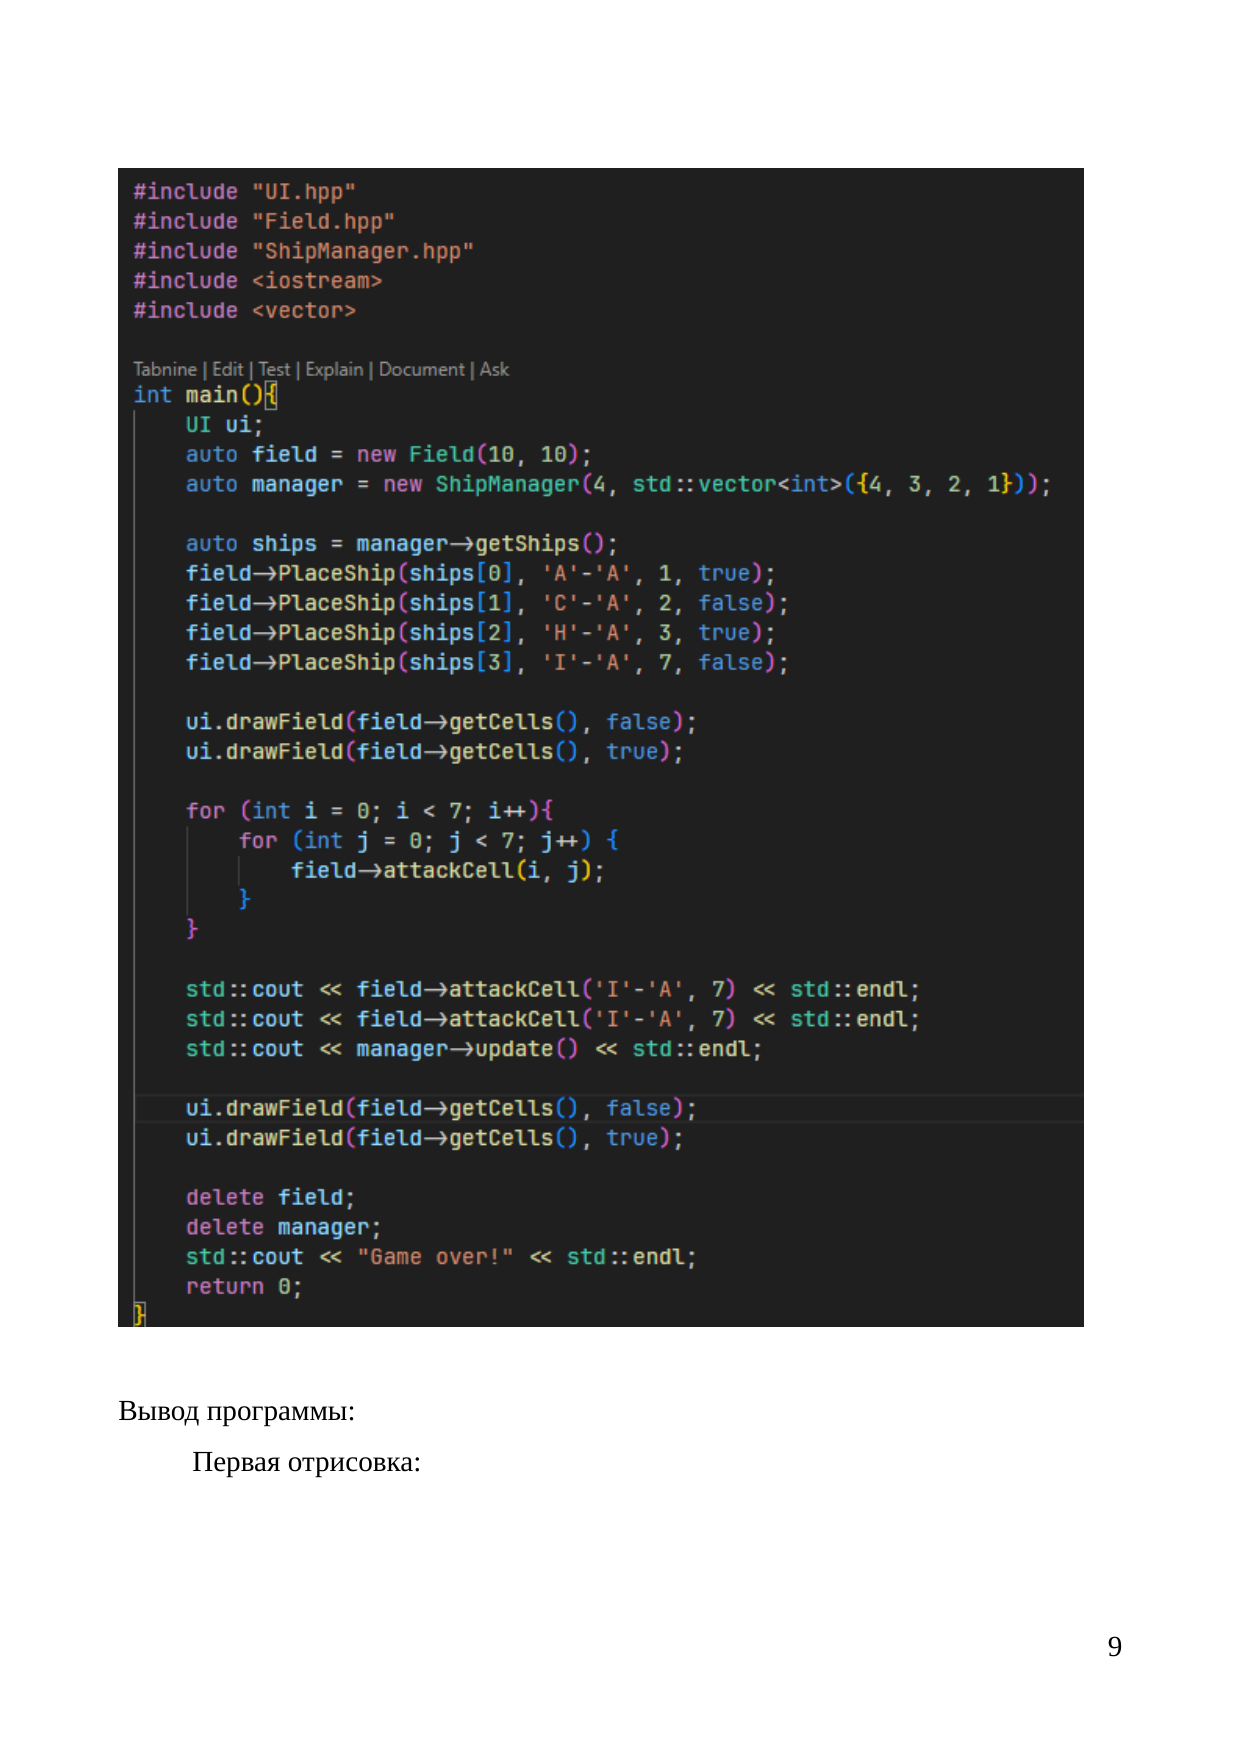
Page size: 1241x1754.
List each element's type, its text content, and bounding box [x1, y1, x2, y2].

text Вывод программы: [118, 1393, 1122, 1427]
picture [118, 168, 1084, 1327]
text Первая отрисовка: [118, 1444, 1122, 1477]
